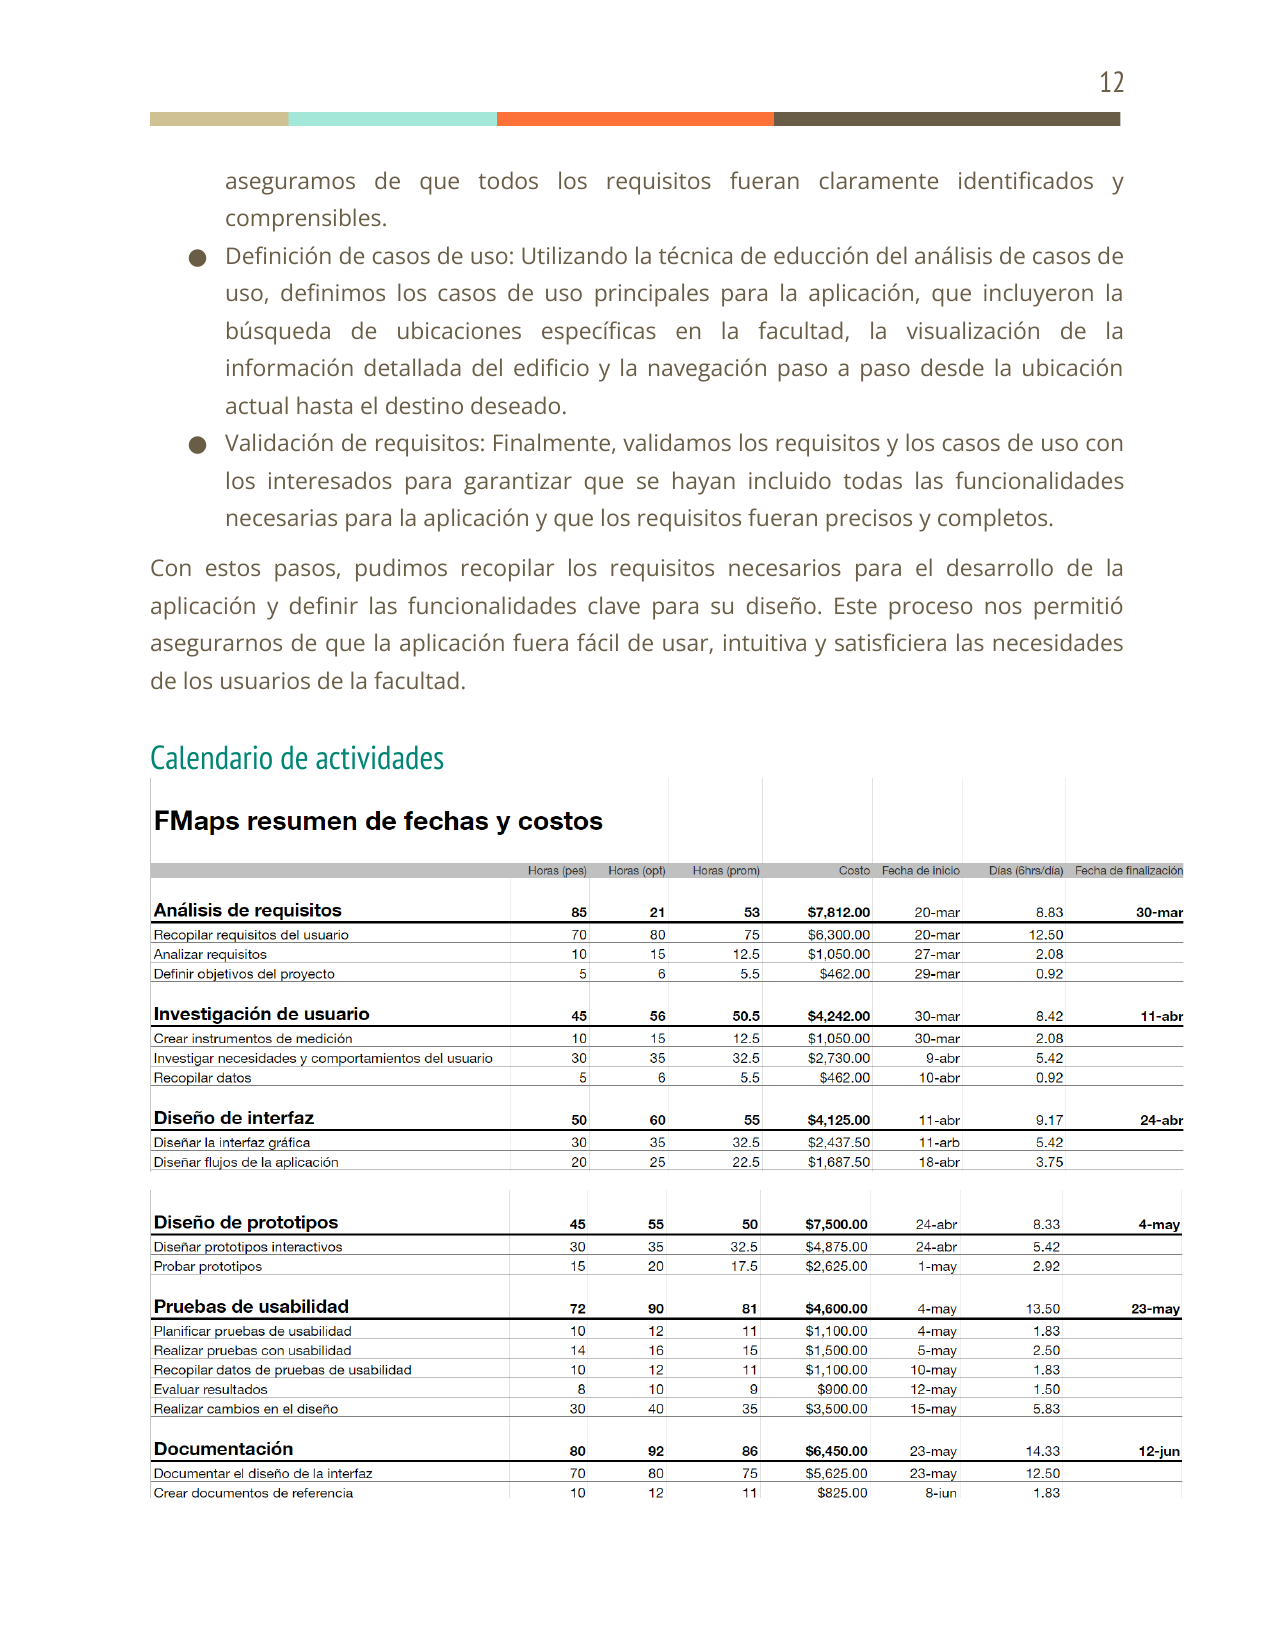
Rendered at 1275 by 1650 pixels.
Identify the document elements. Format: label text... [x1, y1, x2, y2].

subtitle Calendario de actividades [150, 736, 1125, 778]
picture [150, 1190, 1184, 1498]
list Validación de requisitos: Finalmente, validamos los requisitos y los casos de uso con los interesados para garantizar que se hayan incluido todas las funcionalidades necesarias para la aplicación y que los requisitos fueran precisos y completos. [187, 427, 1125, 533]
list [187, 165, 1125, 233]
picture [150, 778, 1184, 1172]
text Con estos pasos, pudimos recopilar los requisitos necesarios para el desarrollo de la aplicación y definir las funcionalidades clave para su diseño. Este proceso nos permitió asegurarnos de que la aplicación fuera fácil de usar, intuitiva y satisficiera las necesidades de los usuarios de la facultad. [150, 552, 1125, 696]
picture [150, 112, 1121, 126]
list Definición de casos de uso: Utilizando la técnica de educción del análisis de casos de uso, definimos los casos de uso principales para la aplicación, que incluyeron la búsqueda de ubicaciones específicas en la facultad, la visualización de la información detallada del edificio y la navegación paso a paso desde la ubicación actual hasta el destino deseado. [187, 240, 1125, 421]
